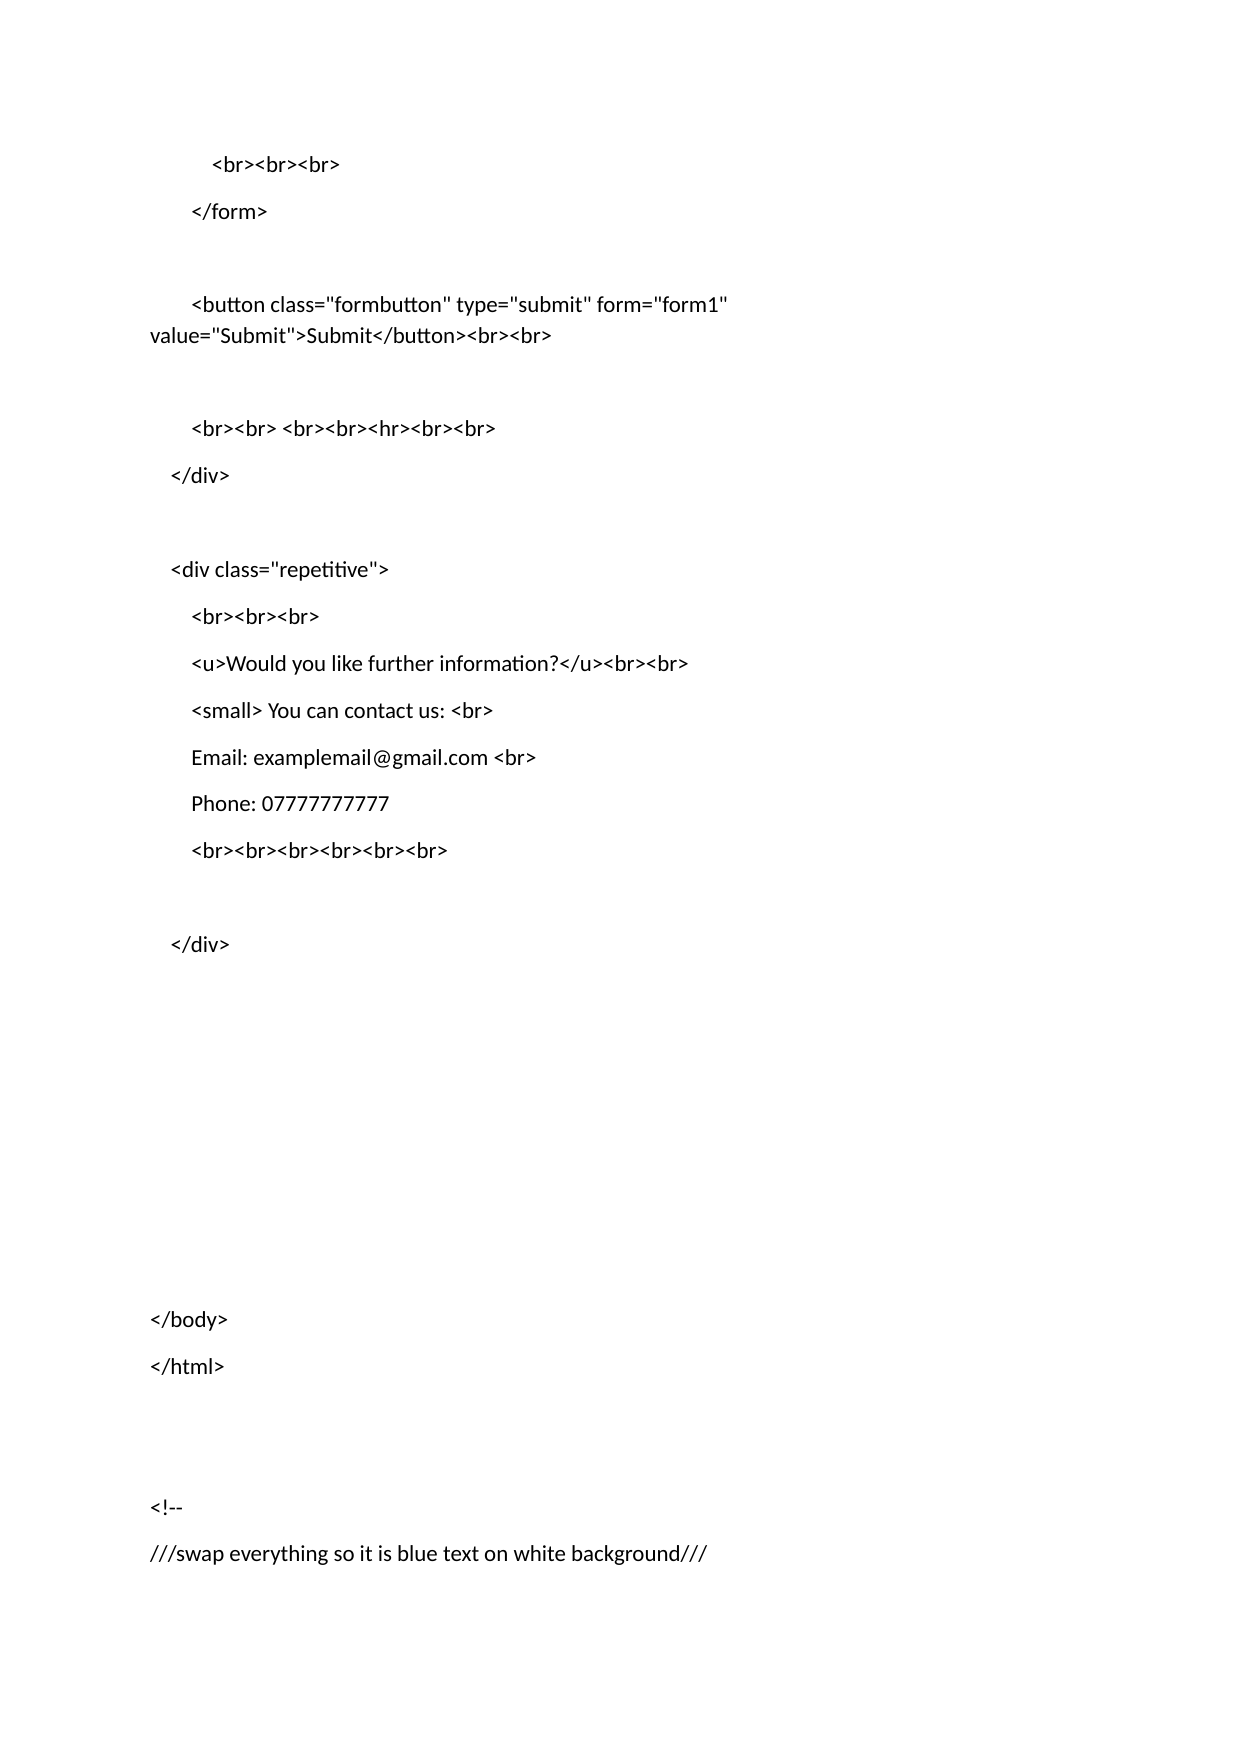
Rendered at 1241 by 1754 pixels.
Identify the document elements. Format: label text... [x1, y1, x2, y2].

text <div class="repetitive"> [150, 555, 1090, 583]
text <br><br> <br><br><hr><br><br> [150, 414, 1090, 443]
text <br><br><br> [150, 602, 1090, 630]
text <u>Would you like further information?</u><br><br> [150, 649, 1090, 677]
text <small> You can contact us: <br> [150, 696, 1090, 724]
text <button class="formbutton" type="submit" form="form1" value="Submit">Submit</button><br><br> [150, 291, 1090, 349]
text </body> [150, 1305, 1090, 1333]
text </div> [150, 930, 1090, 958]
text </div> [150, 461, 1090, 489]
text ///swap everything so it is blue text on white background/// [150, 1539, 1090, 1568]
text Email: examplemail@gmail.com <br> [150, 743, 1090, 771]
text <br><br><br><br><br><br> [150, 836, 1090, 864]
text <!-- [150, 1493, 1090, 1521]
text </form> [150, 197, 1090, 225]
text Phone: 07777777777 [150, 789, 1090, 818]
text <br><br><br> [150, 150, 1090, 178]
text </html> [150, 1352, 1090, 1380]
